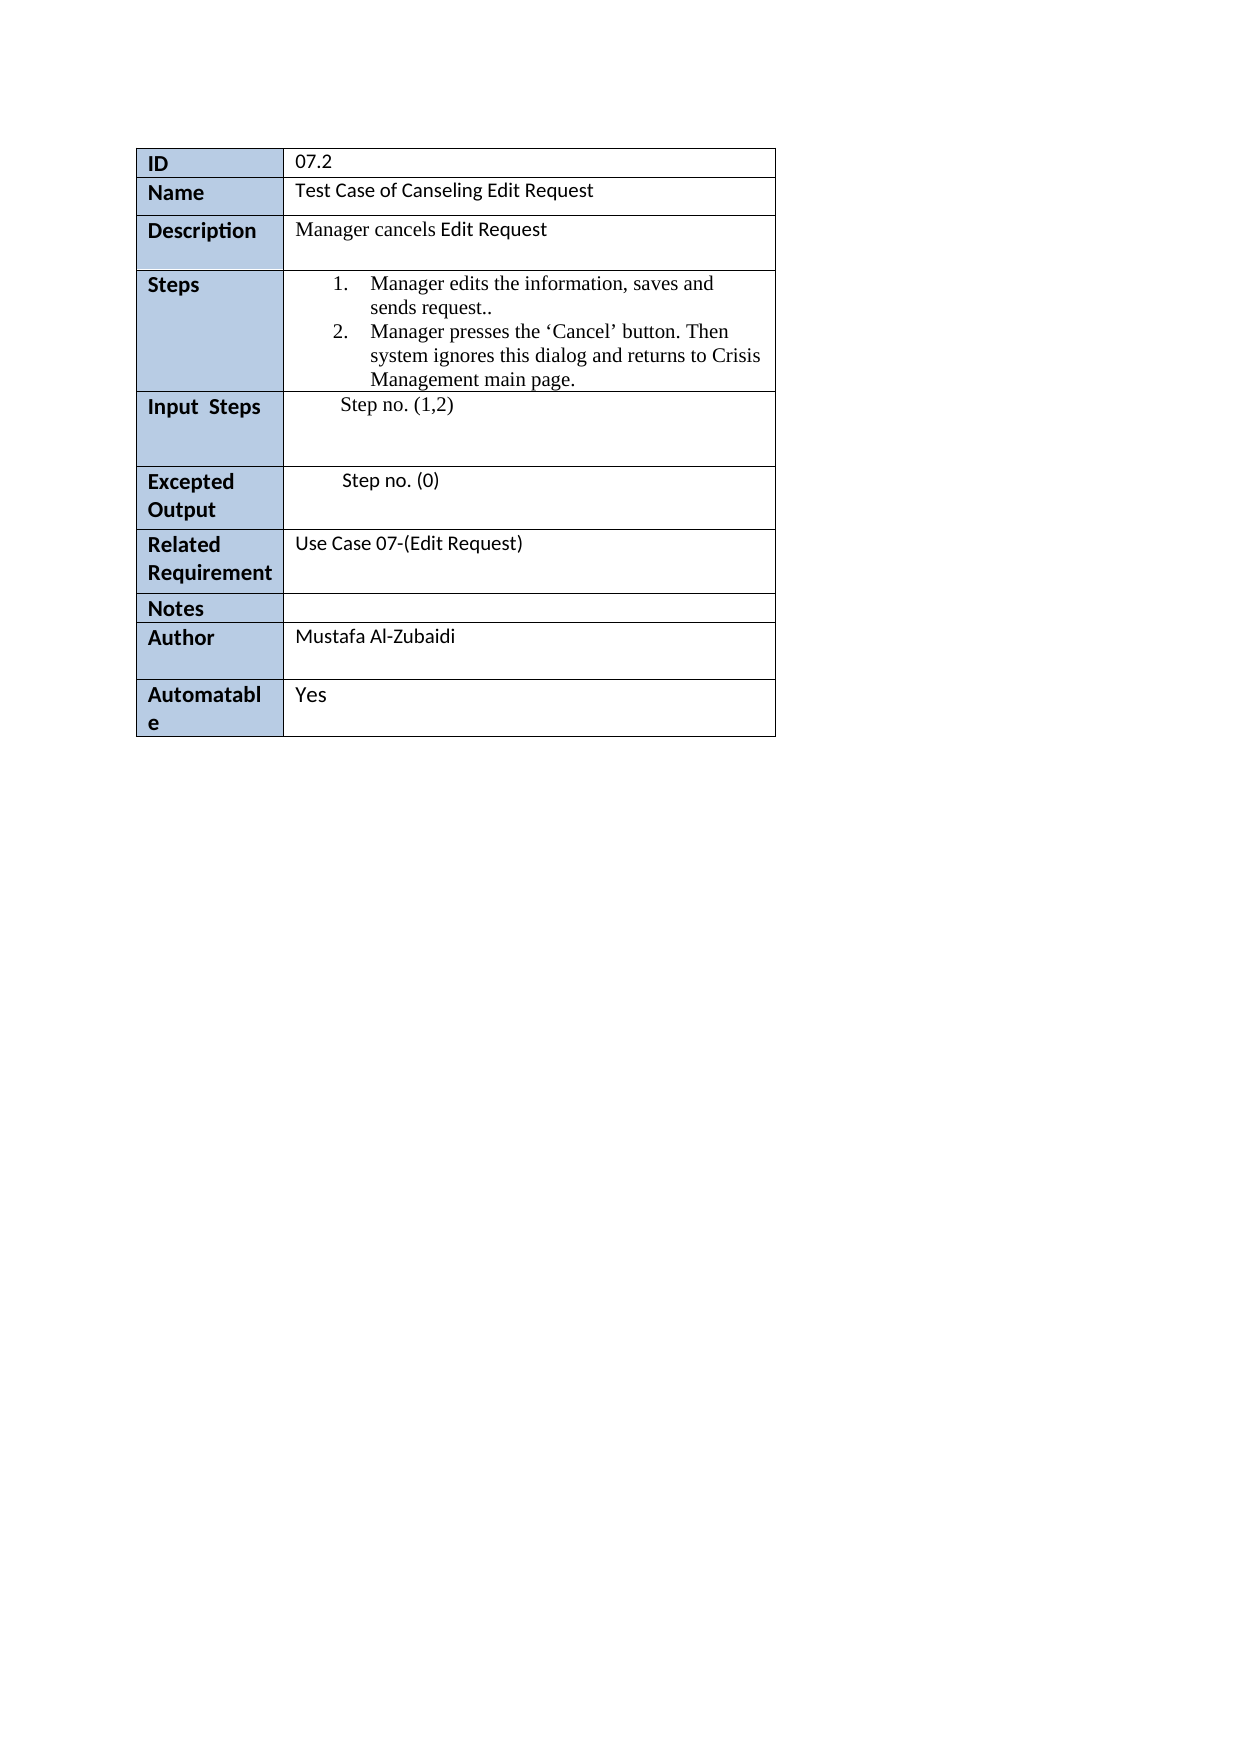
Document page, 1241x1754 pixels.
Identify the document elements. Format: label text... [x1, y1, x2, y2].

table_cell Input Steps [137, 392, 283, 466]
table_cell Description [137, 216, 283, 269]
table_header 07.2 [284, 149, 775, 177]
table_cell Step no. (0) [284, 467, 775, 529]
table_cell Use Case 07-(Edit Request) [284, 530, 775, 593]
table_header ID [137, 149, 283, 177]
table_cell Manager cancels Edit Request [284, 216, 775, 269]
table_cell Yes [284, 680, 775, 736]
table_cell Manager edits the information, saves and sends request.. Manager presses the ‘Cancel’ button. Then system ignores this dialog and returns to Crisis Management main page. [284, 271, 775, 391]
table_cell [284, 594, 775, 622]
table_cell Steps [137, 271, 283, 391]
table_cell Automatable [137, 680, 283, 736]
table_cell Name [137, 178, 283, 215]
table_cell Notes [137, 594, 283, 622]
table_cell Test Case of Canseling Edit Request [284, 178, 775, 215]
table_cell Excepted Output [137, 467, 283, 529]
table_cell Related Requirement [137, 530, 283, 593]
table_cell Mustafa Al-Zubaidi [284, 623, 775, 679]
table_cell Step no. (1,2) [284, 392, 775, 466]
table_cell Author [137, 623, 283, 679]
